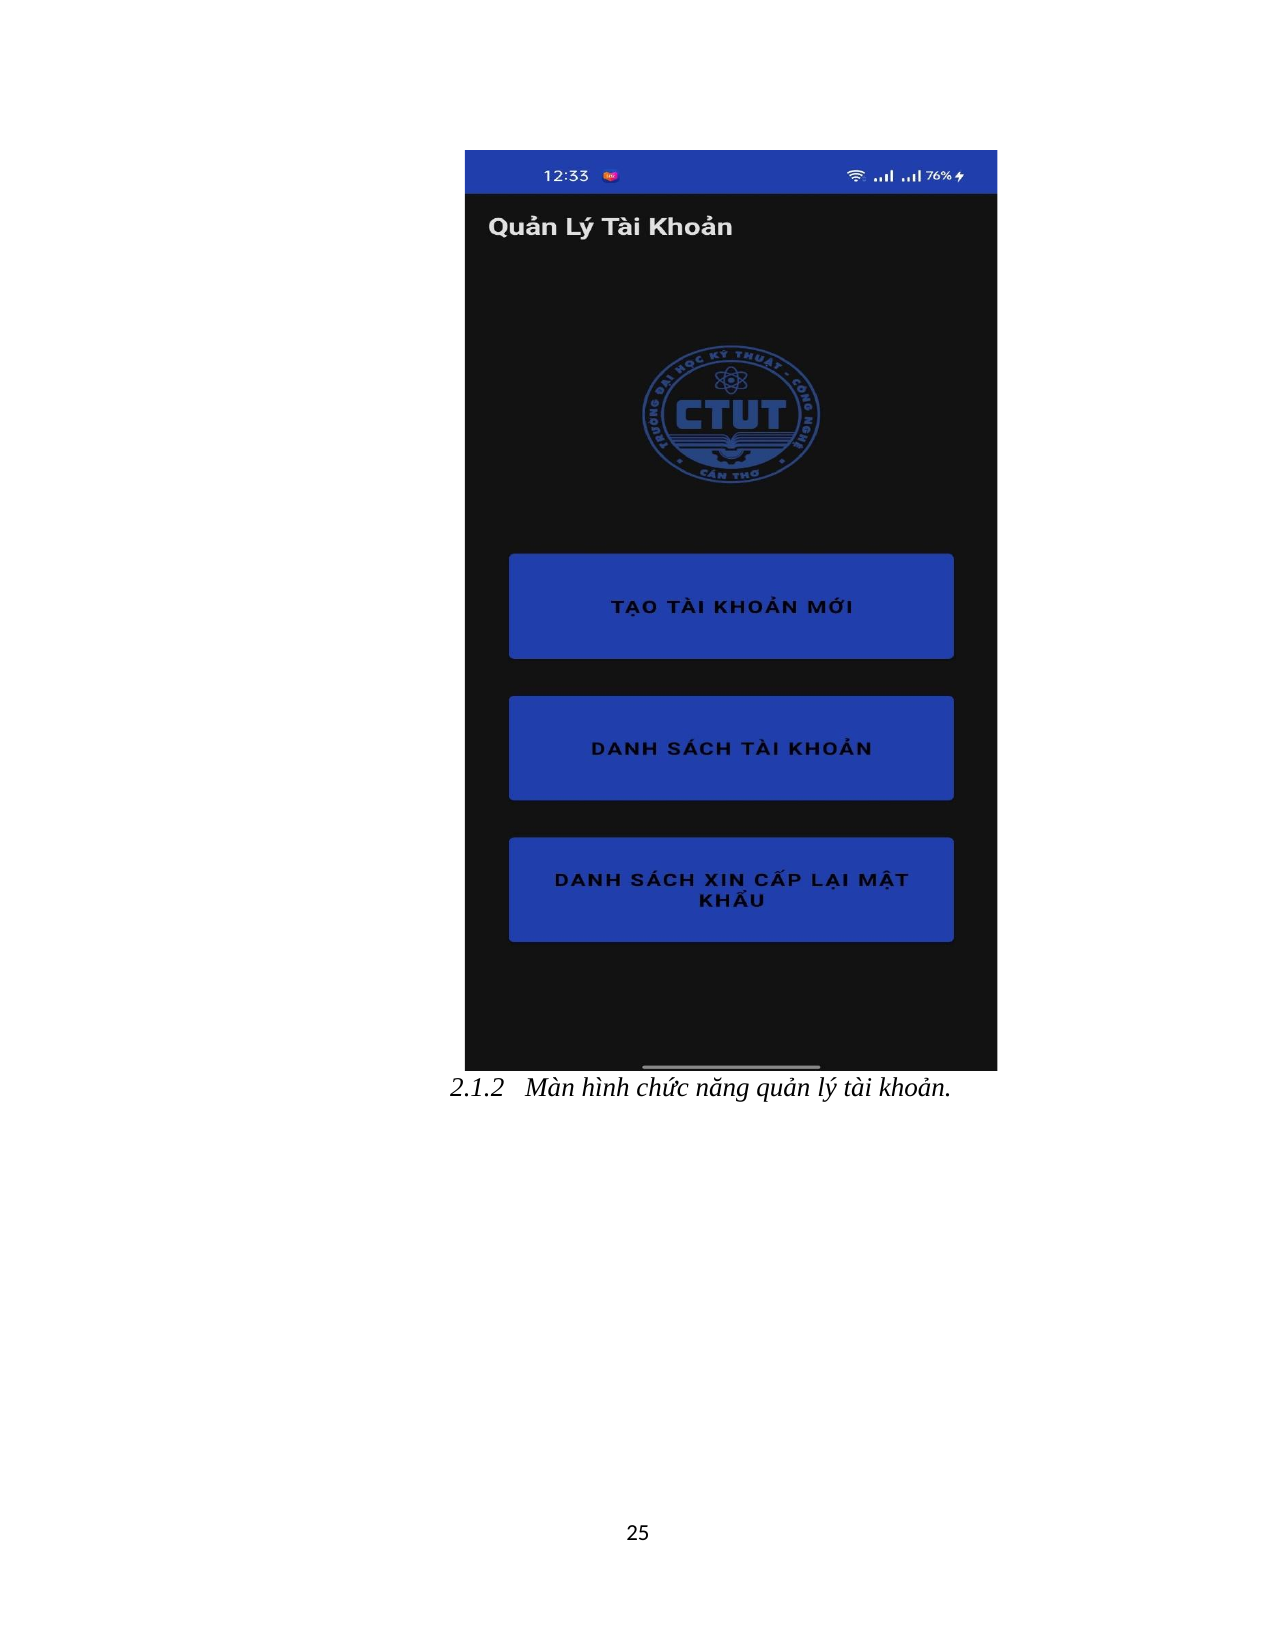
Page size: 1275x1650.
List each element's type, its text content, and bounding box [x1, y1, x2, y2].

list Màn hình chức năng quản lý tài khoản. [450, 1071, 1125, 1102]
picture [464, 150, 998, 1071]
